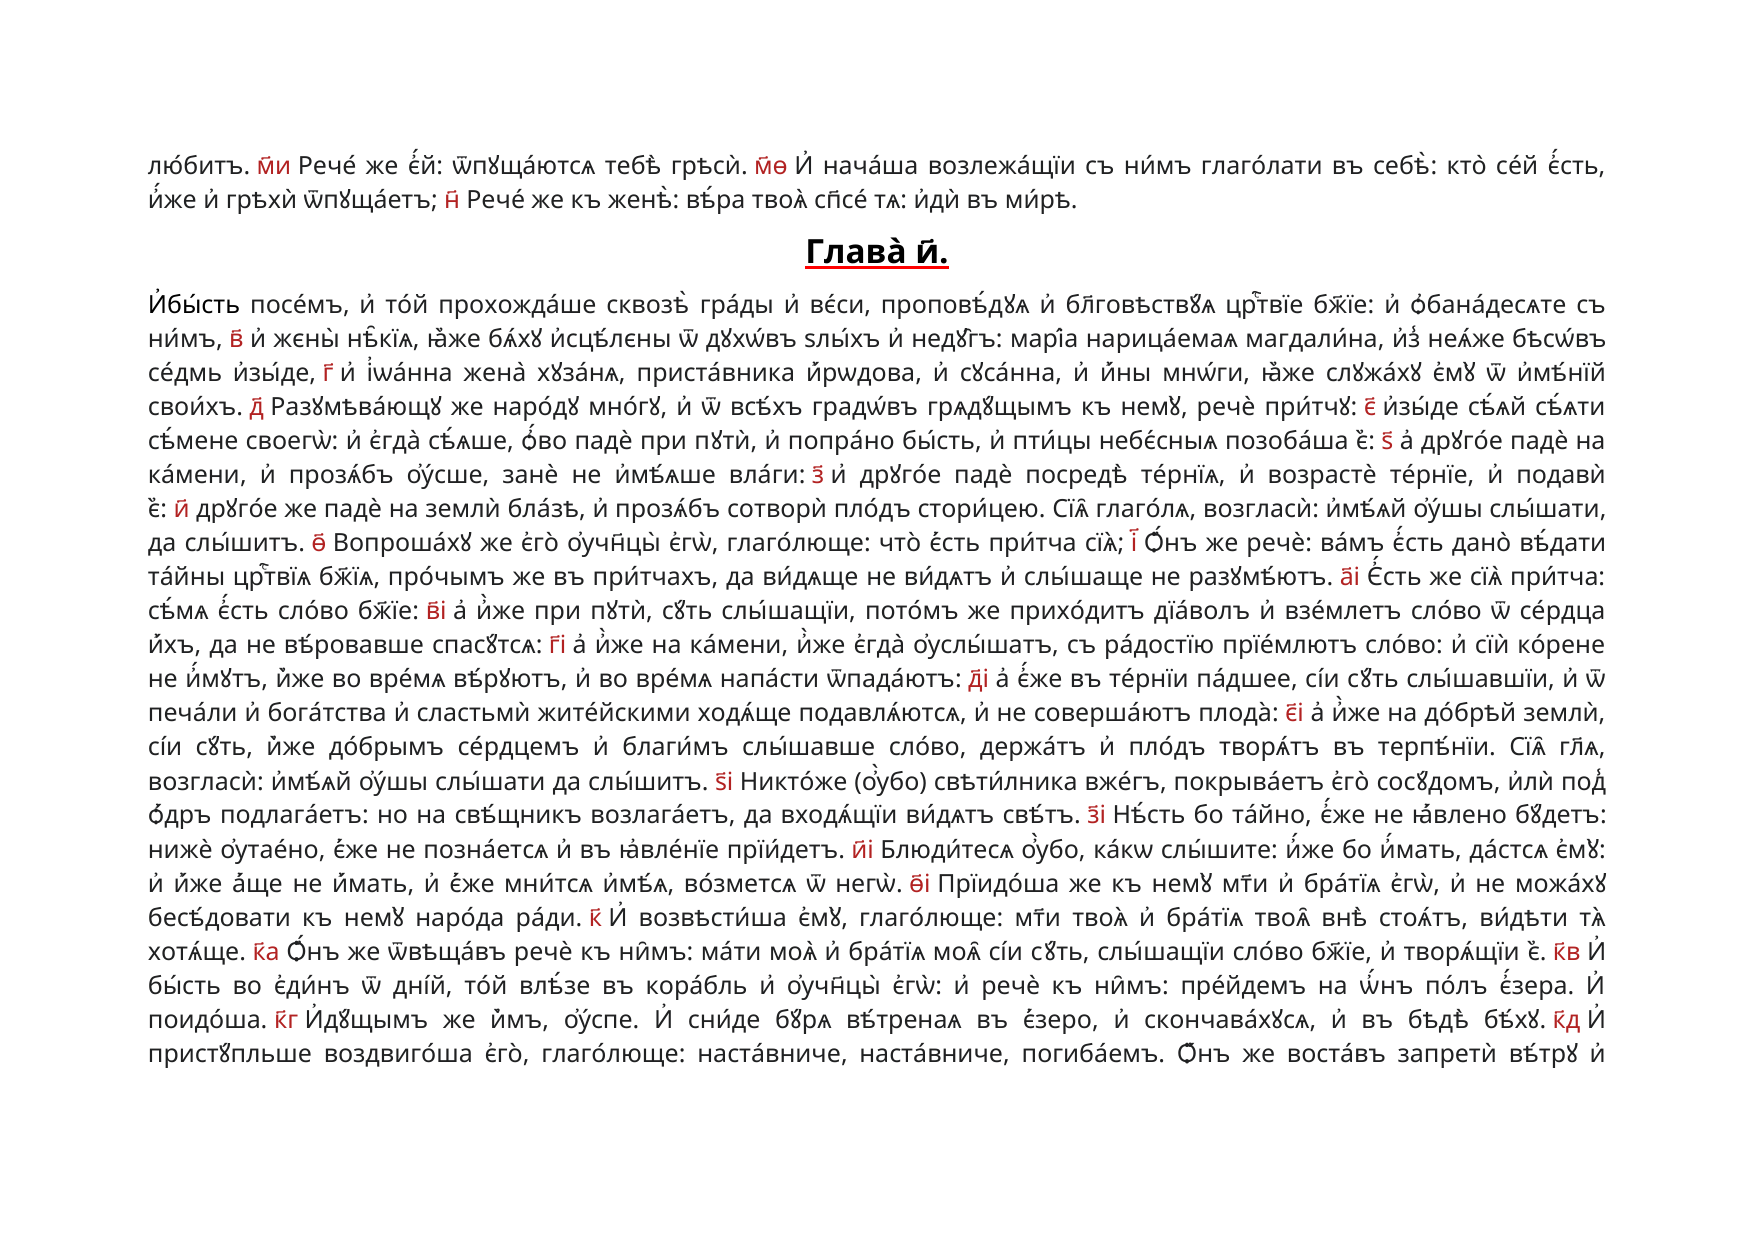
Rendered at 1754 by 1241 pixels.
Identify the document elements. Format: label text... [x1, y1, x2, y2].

subtitle Глава̀ и҃. [148, 228, 1606, 274]
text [148, 286, 1606, 1070]
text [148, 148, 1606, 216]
